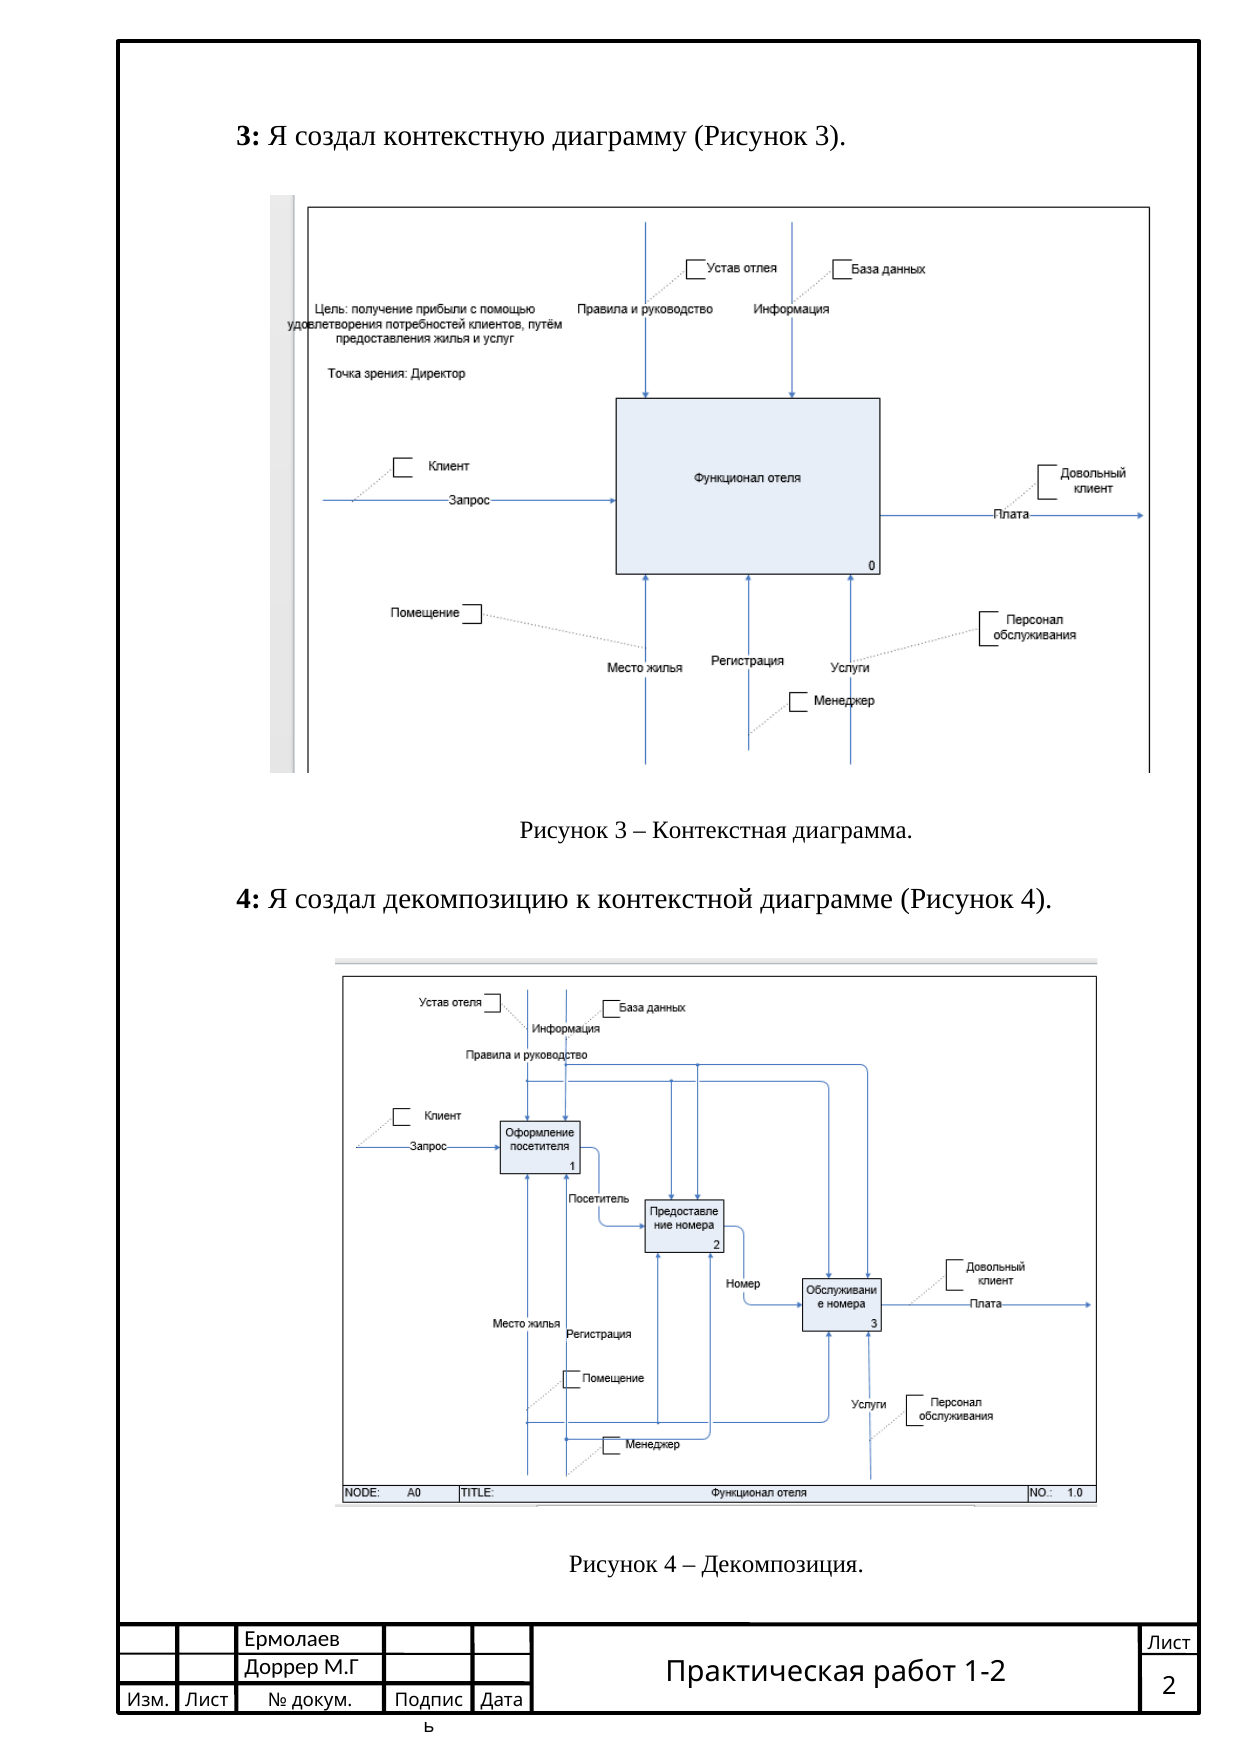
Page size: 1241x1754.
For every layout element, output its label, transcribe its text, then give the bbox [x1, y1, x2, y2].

text 4: Я создал декомпозицию к контекстной диаграмме (Рисунок 4). [133, 881, 1196, 915]
text Рисунок 3 – Контекстная диаграмма. [133, 815, 1196, 844]
picture [335, 958, 1098, 1507]
picture [270, 195, 1163, 773]
text Рисунок 4 – Декомпозиция. [133, 1549, 1196, 1578]
text 3: Я создал контекстную диаграмму (Рисунок 3). [133, 118, 1196, 152]
